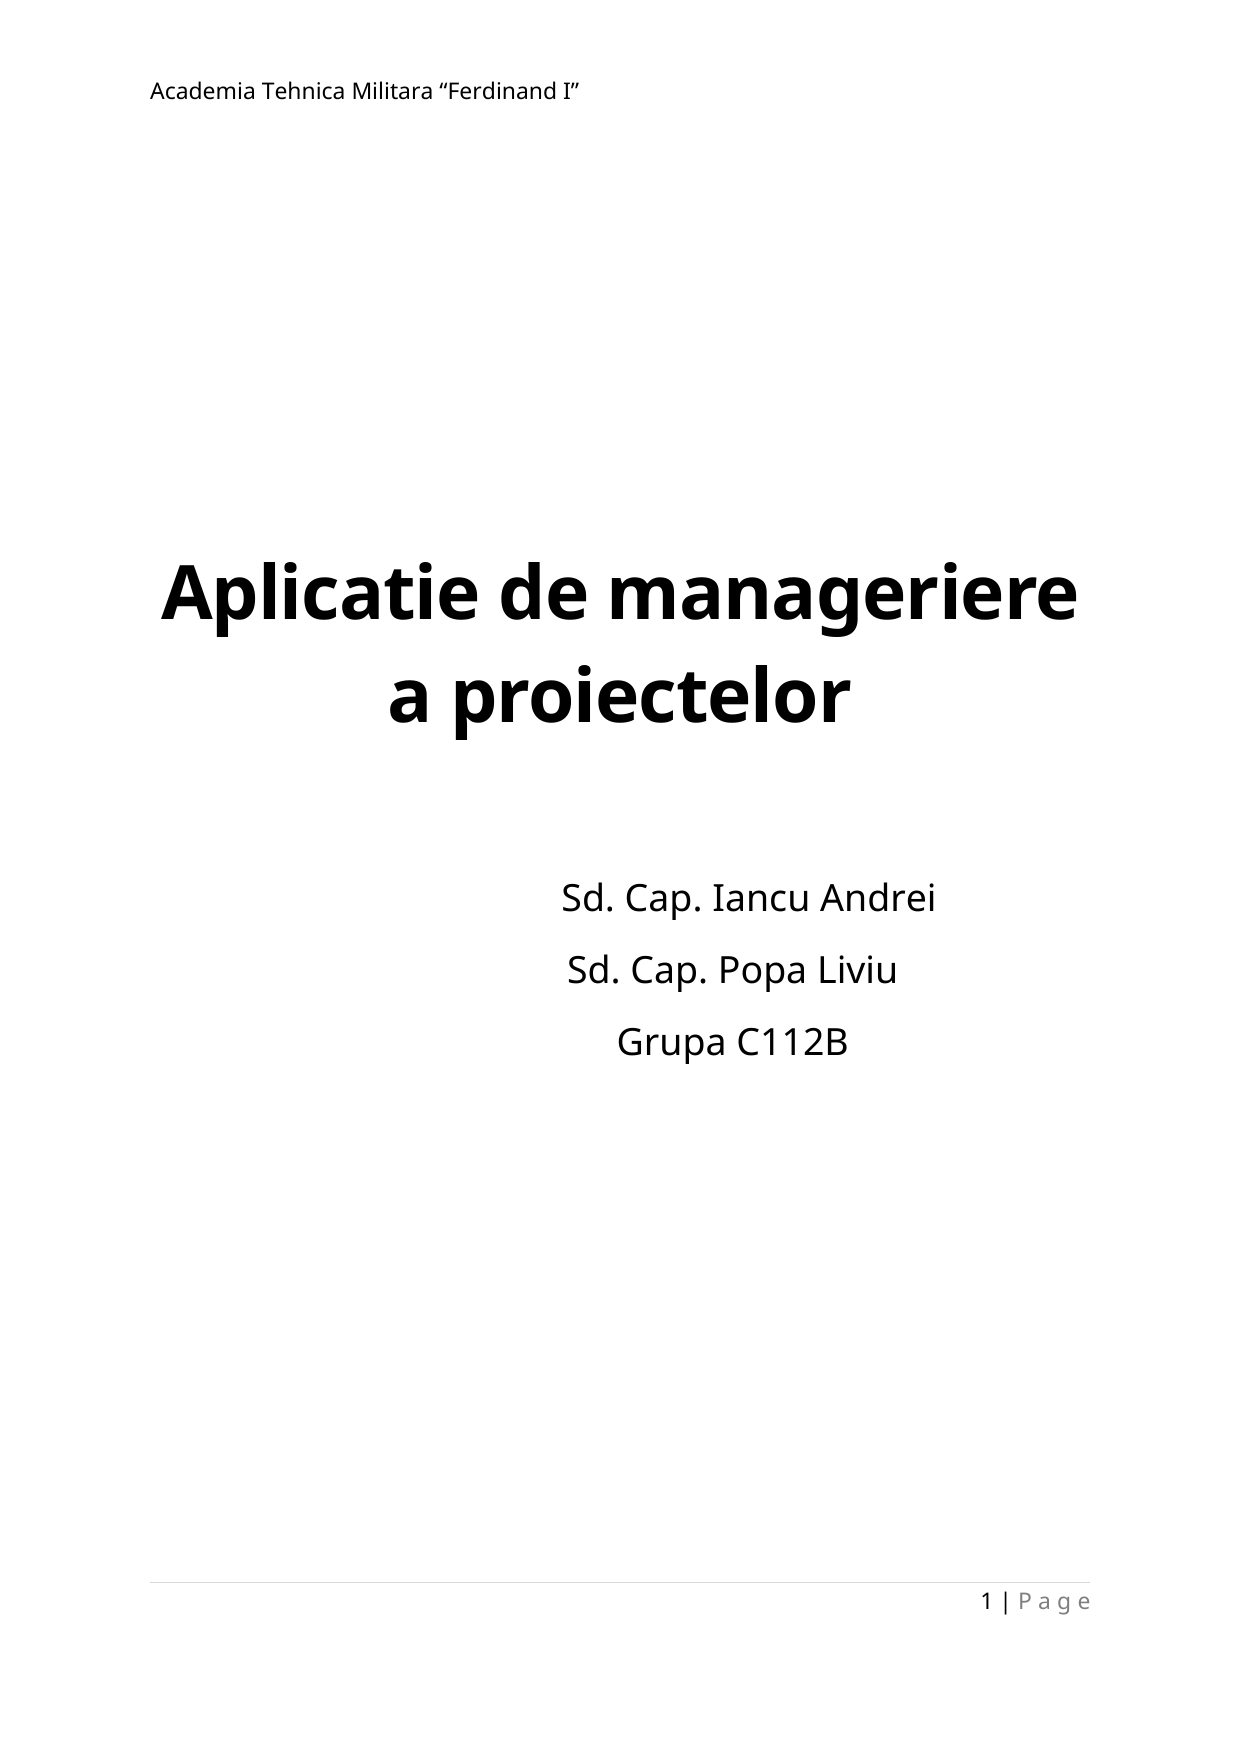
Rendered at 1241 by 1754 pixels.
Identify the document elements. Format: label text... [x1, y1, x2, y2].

title Aplicatie de manageriere a proiectelor [150, 539, 1090, 744]
text Sd. Cap. Popa Liviu [300, 943, 1090, 994]
text Sd. Cap. Iancu Andrei [300, 871, 1090, 922]
text Grupa C112B [300, 1015, 1090, 1066]
